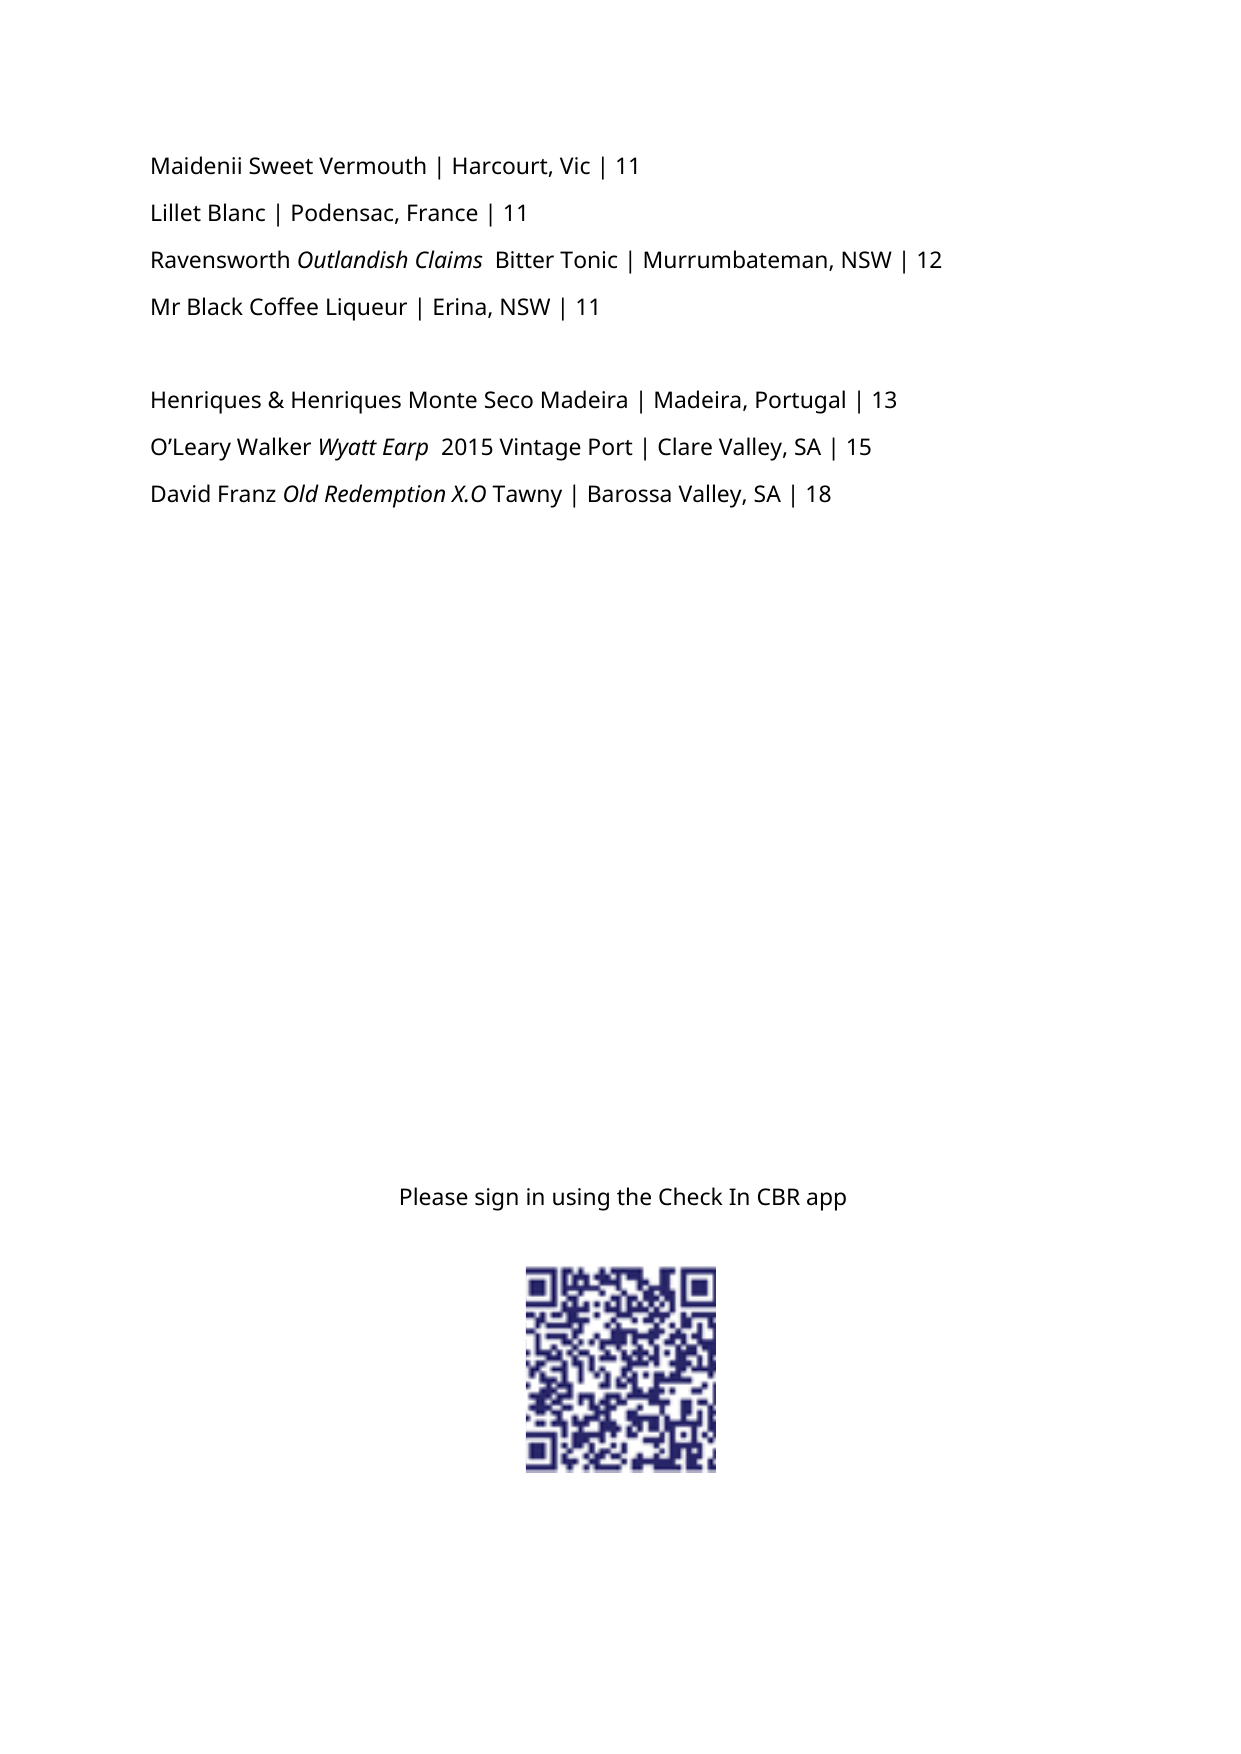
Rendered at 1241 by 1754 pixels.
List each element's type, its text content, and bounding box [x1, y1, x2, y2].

text O’Leary Walker Wyatt Earp 2015 Vintage Port | Clare Valley, SA | 15 [150, 431, 1090, 462]
text David Franz Old Redemption X.O Tawny | Barossa Valley, SA | 18 [150, 478, 1090, 509]
text Please sign in using the Check In CBR app [150, 1181, 1090, 1212]
text Henriques & Henriques Monte Seco Madeira | Madeira, Portugal | 13 [150, 384, 1090, 416]
text Ravensworth Outlandish Claims Bitter Tonic | Murrumbateman, NSW | 12 [150, 244, 1090, 275]
text Mr Black Coffee Liqueur | Erina, NSW | 11 [150, 291, 1090, 322]
text Maidenii Sweet Vermouth | Harcourt, Vic | 11 [150, 150, 1090, 181]
text Lillet Blanc | Podensac, France | 11 [150, 197, 1090, 228]
picture [522, 1265, 716, 1468]
